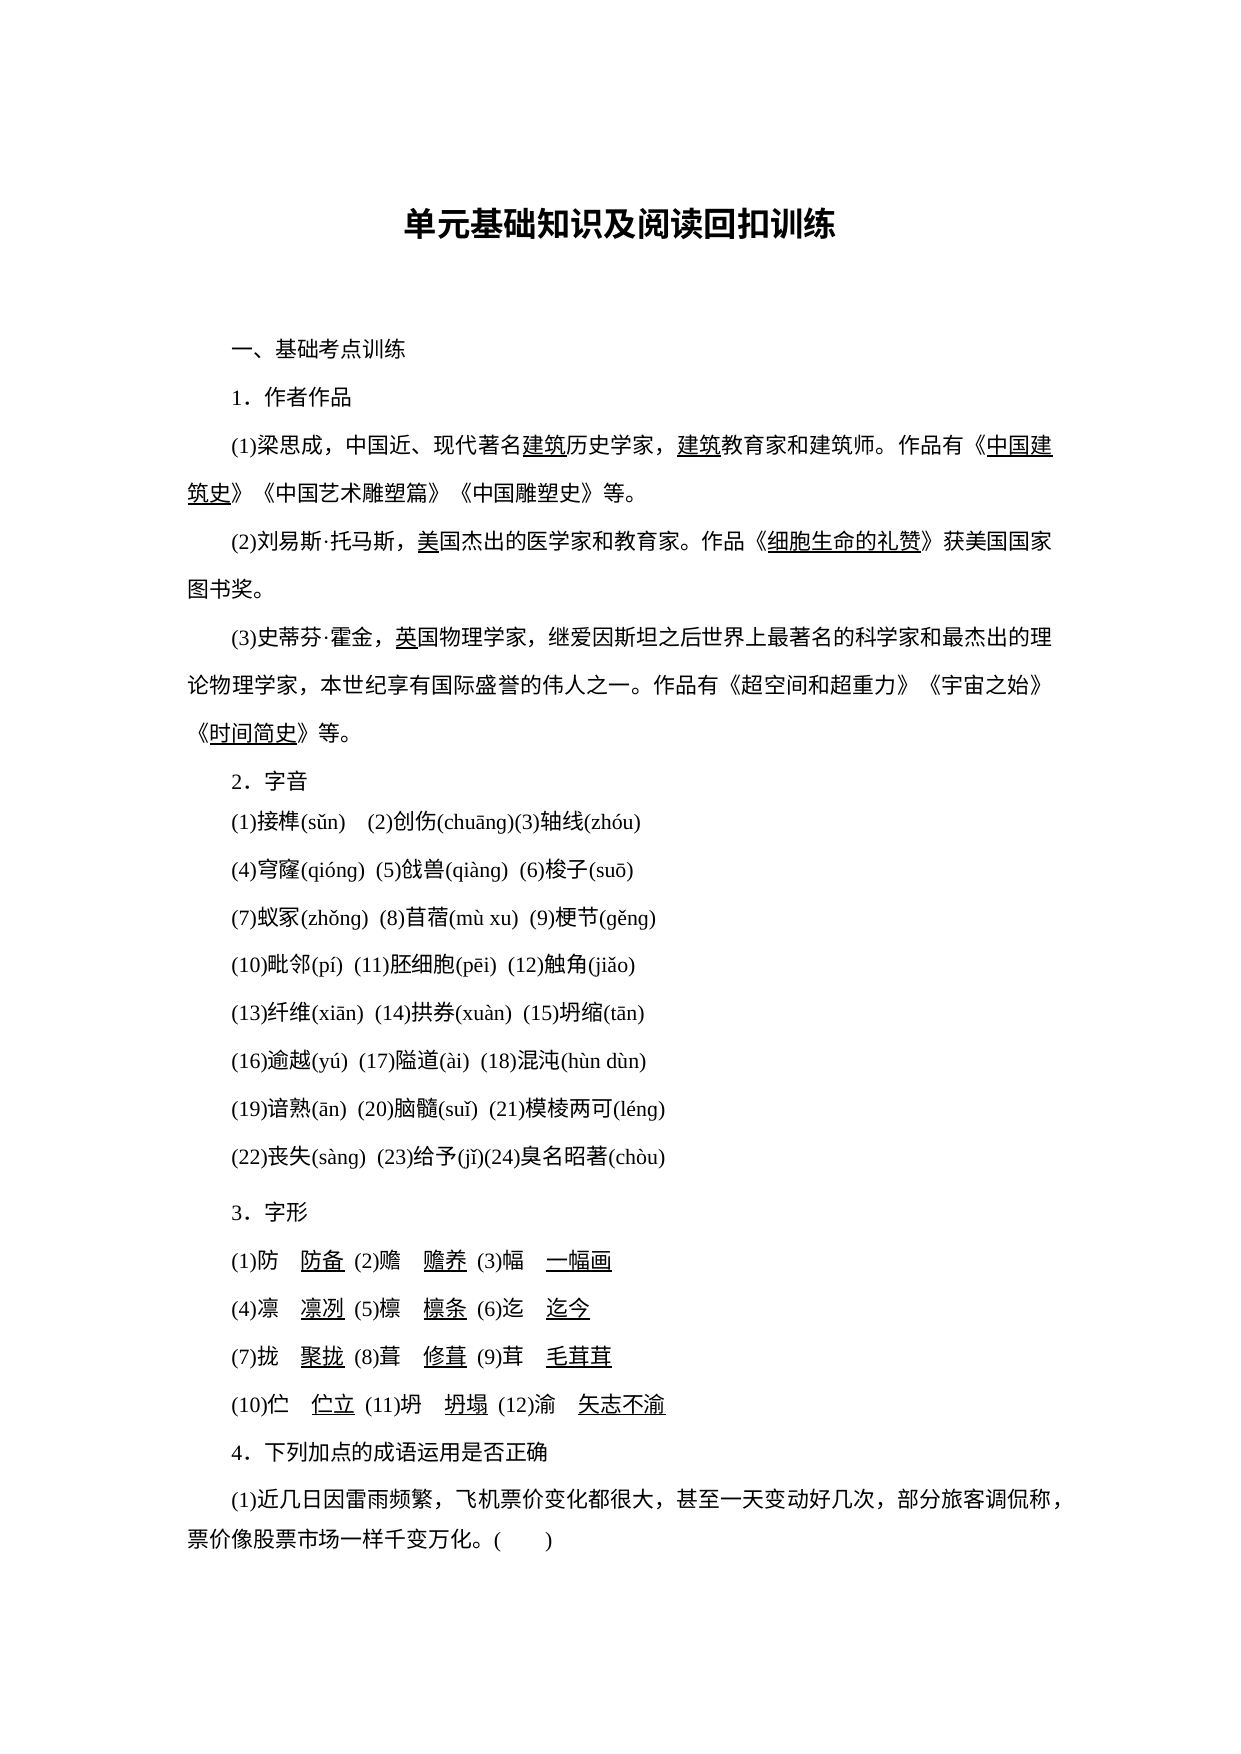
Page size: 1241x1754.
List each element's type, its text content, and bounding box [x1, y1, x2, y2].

text (1)接榫(sǔn) (2)创伤(chuānɡ)(3)轴线(zhóu) [187, 795, 1053, 843]
text (7)拢 聚拢 (8)葺 修葺 (9)茸 毛茸茸 [187, 1322, 1053, 1370]
text 1．作者作品 [187, 364, 1053, 412]
text (16)逾越(yú) (17)隘道(ài) (18)混沌(hùn dùn) [187, 1035, 1053, 1083]
text 4．下列加点的成语运用是否正确 [187, 1418, 1053, 1466]
text 3．字形 [187, 1179, 1053, 1227]
text (3)史蒂芬·霍金，英国物理学家，继爱因斯坦之后世界上最著名的科学家和最杰出的理论物理学家，本世纪享有国际盛誉的伟人之一。作品有《超空间和超重力》《宇宙之始》《时间简史》等。 [187, 604, 1053, 747]
text (4)凛 凛冽 (5)檩 檩条 (6)迄 迄今 [187, 1274, 1053, 1322]
text 一、基础考点训练 [187, 316, 1053, 364]
text (2)刘易斯·托马斯，美国杰出的医学家和教育家。作品《细胞生命的礼赞》获美国国家图书奖。 [187, 508, 1053, 604]
text (10)伫 伫立 (11)坍 坍塌 (12)渝 矢志不渝 [187, 1370, 1053, 1418]
text 2．字音 [187, 747, 1053, 795]
text (1)防 防备 (2)赡 赡养 (3)幅 一幅画 [187, 1227, 1053, 1274]
text (19)谙熟(ān) (20)脑髓(suǐ) (21)模棱两可(lénɡ) [187, 1083, 1053, 1131]
text (10)毗邻(pí) (11)胚细胞(pēi) (12)触角(jiǎo) [187, 939, 1053, 987]
text (1)梁思成，中国近、现代著名建筑历史学家，建筑教育家和建筑师。作品有《中国建筑史》《中国艺术雕塑篇》《中国雕塑史》等。 [187, 412, 1053, 508]
text (7)蚁冢(zhǒnɡ) (8)苜蓿(mù xu) (9)梗节(ɡěnɡ) [187, 891, 1053, 939]
text (4)穹窿(qiónɡ) (5)戗兽(qiànɡ) (6)梭子(suō) [187, 843, 1053, 891]
text (13)纤维(xiān) (14)拱券(xuàn) (15)坍缩(tān) [187, 987, 1053, 1035]
subtitle 单元基础知识及阅读回扣训练 [187, 189, 1053, 254]
text (1)近几日因雷雨频繁，飞机票价变化都很大，甚至一天变动好几次，部分旅客调侃称，票价像股票市场一样千变万化。( ) [187, 1466, 1053, 1562]
text (22)丧失(sànɡ) (23)给予(jǐ)(24)臭名昭著(chòu) [187, 1131, 1053, 1179]
